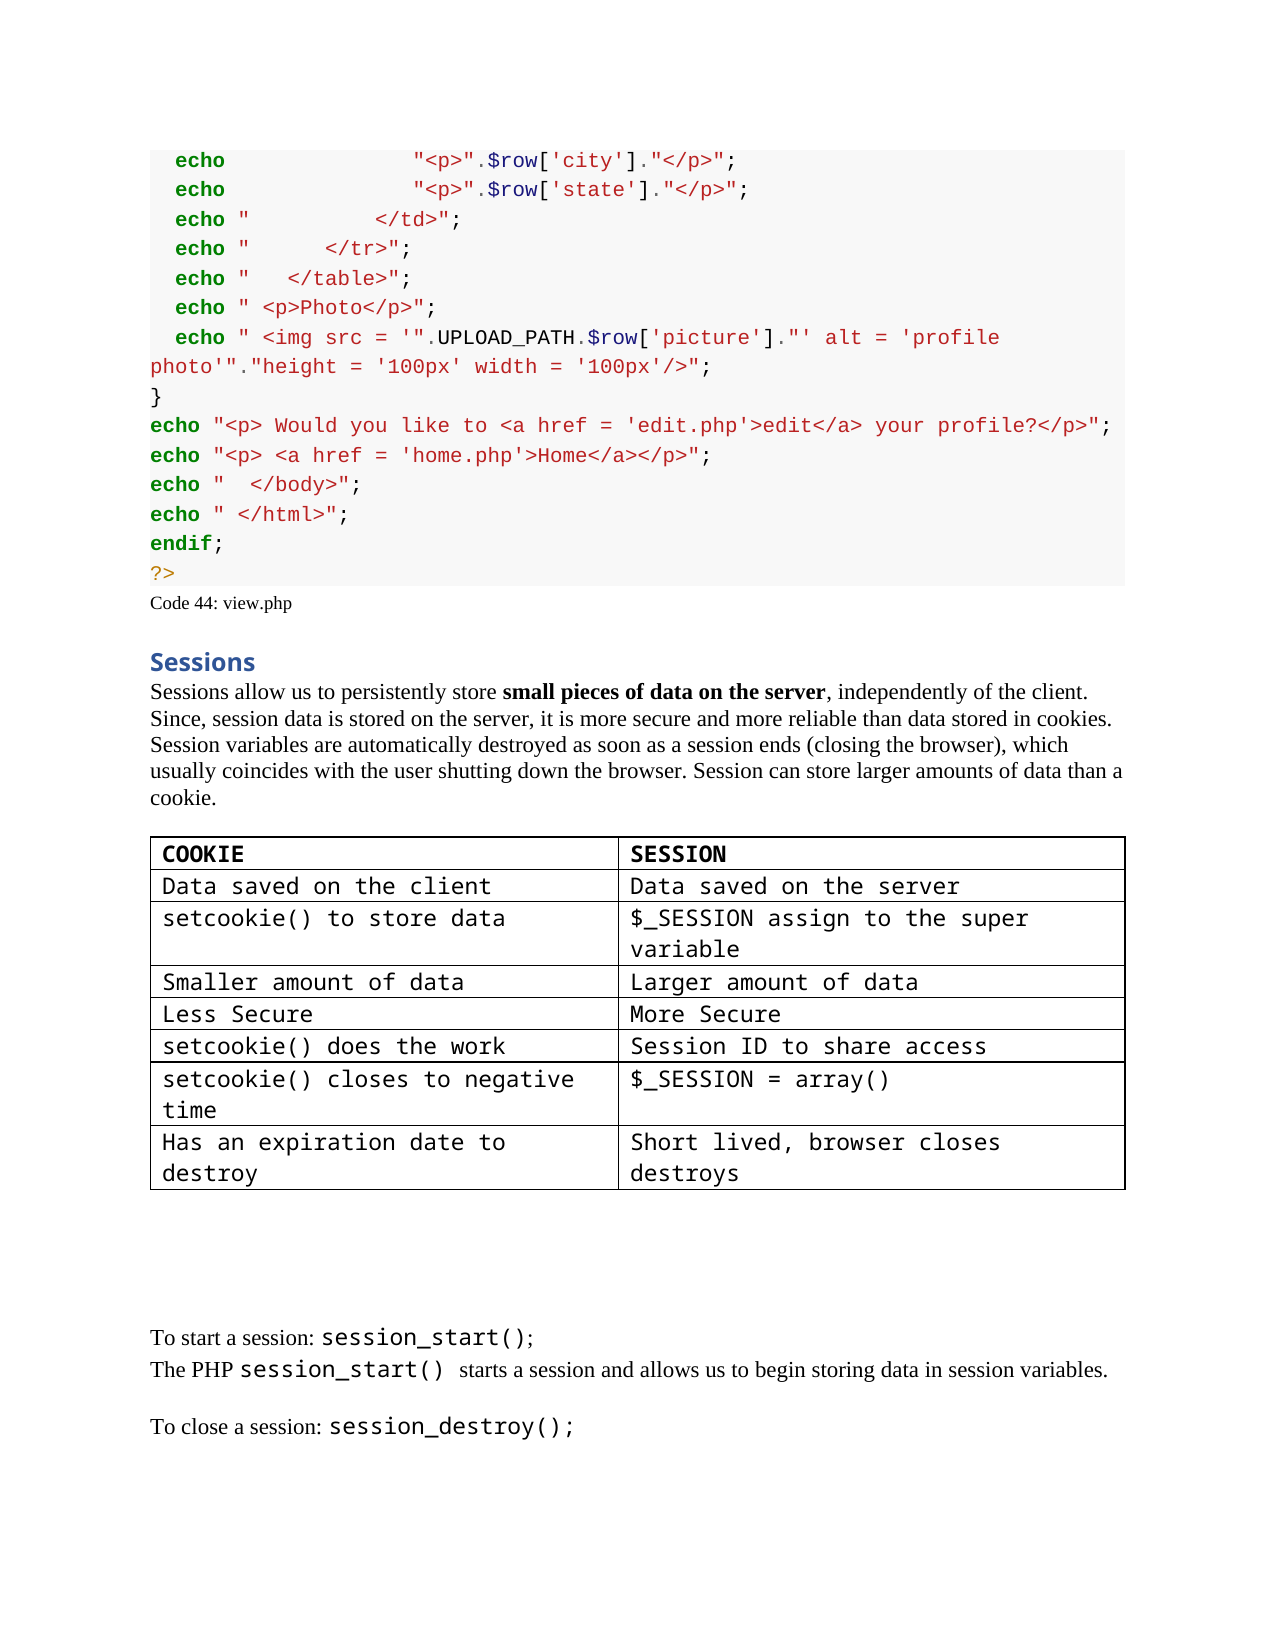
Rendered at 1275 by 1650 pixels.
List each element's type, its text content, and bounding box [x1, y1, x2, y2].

text echo " </body>"; [150, 474, 1125, 498]
text Sessions allow us to persistently store small pieces of data on the server, independently of the client. Since, session data is stored on the server, it is more secure and more reliable than data stored in cookies. Session variables are automatically destroyed as soon as a session ends (closing the browser), which usually coincides with the user shutting down the browser. Session can store larger amounts of data than a cookie. [150, 678, 1125, 810]
text } [150, 386, 1125, 409]
table_cell Short lived, browser closes destroys [619, 1126, 1124, 1188]
text endif; [150, 533, 1125, 557]
text To start a session: session_start(); [150, 1321, 1125, 1353]
text echo "<p>".$row['city']."</p>"; [150, 150, 1125, 174]
table_cell More Secure [619, 998, 1124, 1029]
text echo " <img src = '".UPLOAD_PATH.$row['picture']."' alt = 'profile photo'"."height = '100px' width = '100px'/>"; [150, 327, 1125, 380]
table_cell setcookie() to store data [151, 902, 618, 964]
text echo " </tr>"; [150, 238, 1125, 262]
table_header COOKIE [151, 838, 618, 869]
table_cell Smaller amount of data [151, 966, 618, 997]
table_header SESSION [619, 838, 1124, 869]
text The PHP session_start() starts a session and allows us to begin storing data in session variables. [150, 1353, 1125, 1384]
table_cell $_SESSION = array() [619, 1063, 1124, 1125]
text echo "<p> <a href = 'home.php'>Home</a></p>"; [150, 445, 1125, 468]
table_cell $_SESSION assign to the super variable [619, 902, 1124, 964]
subtitle Sessions [150, 644, 1125, 678]
text echo " </table>"; [150, 268, 1125, 292]
text To close a session: session_destroy(); [150, 1410, 1125, 1441]
table_cell setcookie() does the work [151, 1030, 618, 1061]
table_cell Data saved on the server [619, 870, 1124, 901]
table_cell Data saved on the client [151, 870, 618, 901]
table_cell Session ID to share access [619, 1030, 1124, 1061]
text echo "<p> Would you like to <a href = 'edit.php'>edit</a> your profile?</p>"; [150, 415, 1125, 439]
table_cell setcookie() closes to negative time [151, 1063, 618, 1125]
table_cell Less Secure [151, 998, 618, 1029]
text ?> [150, 563, 1125, 586]
table_cell Larger amount of data [619, 966, 1124, 997]
text echo " </td>"; [150, 209, 1125, 233]
text echo "<p>".$row['state']."</p>"; [150, 179, 1125, 203]
text echo " </html>"; [150, 504, 1125, 527]
text echo " <p>Photo</p>"; [150, 297, 1125, 321]
text Code 44: view.php [150, 592, 1125, 614]
table_cell Has an expiration date to destroy [151, 1126, 618, 1188]
